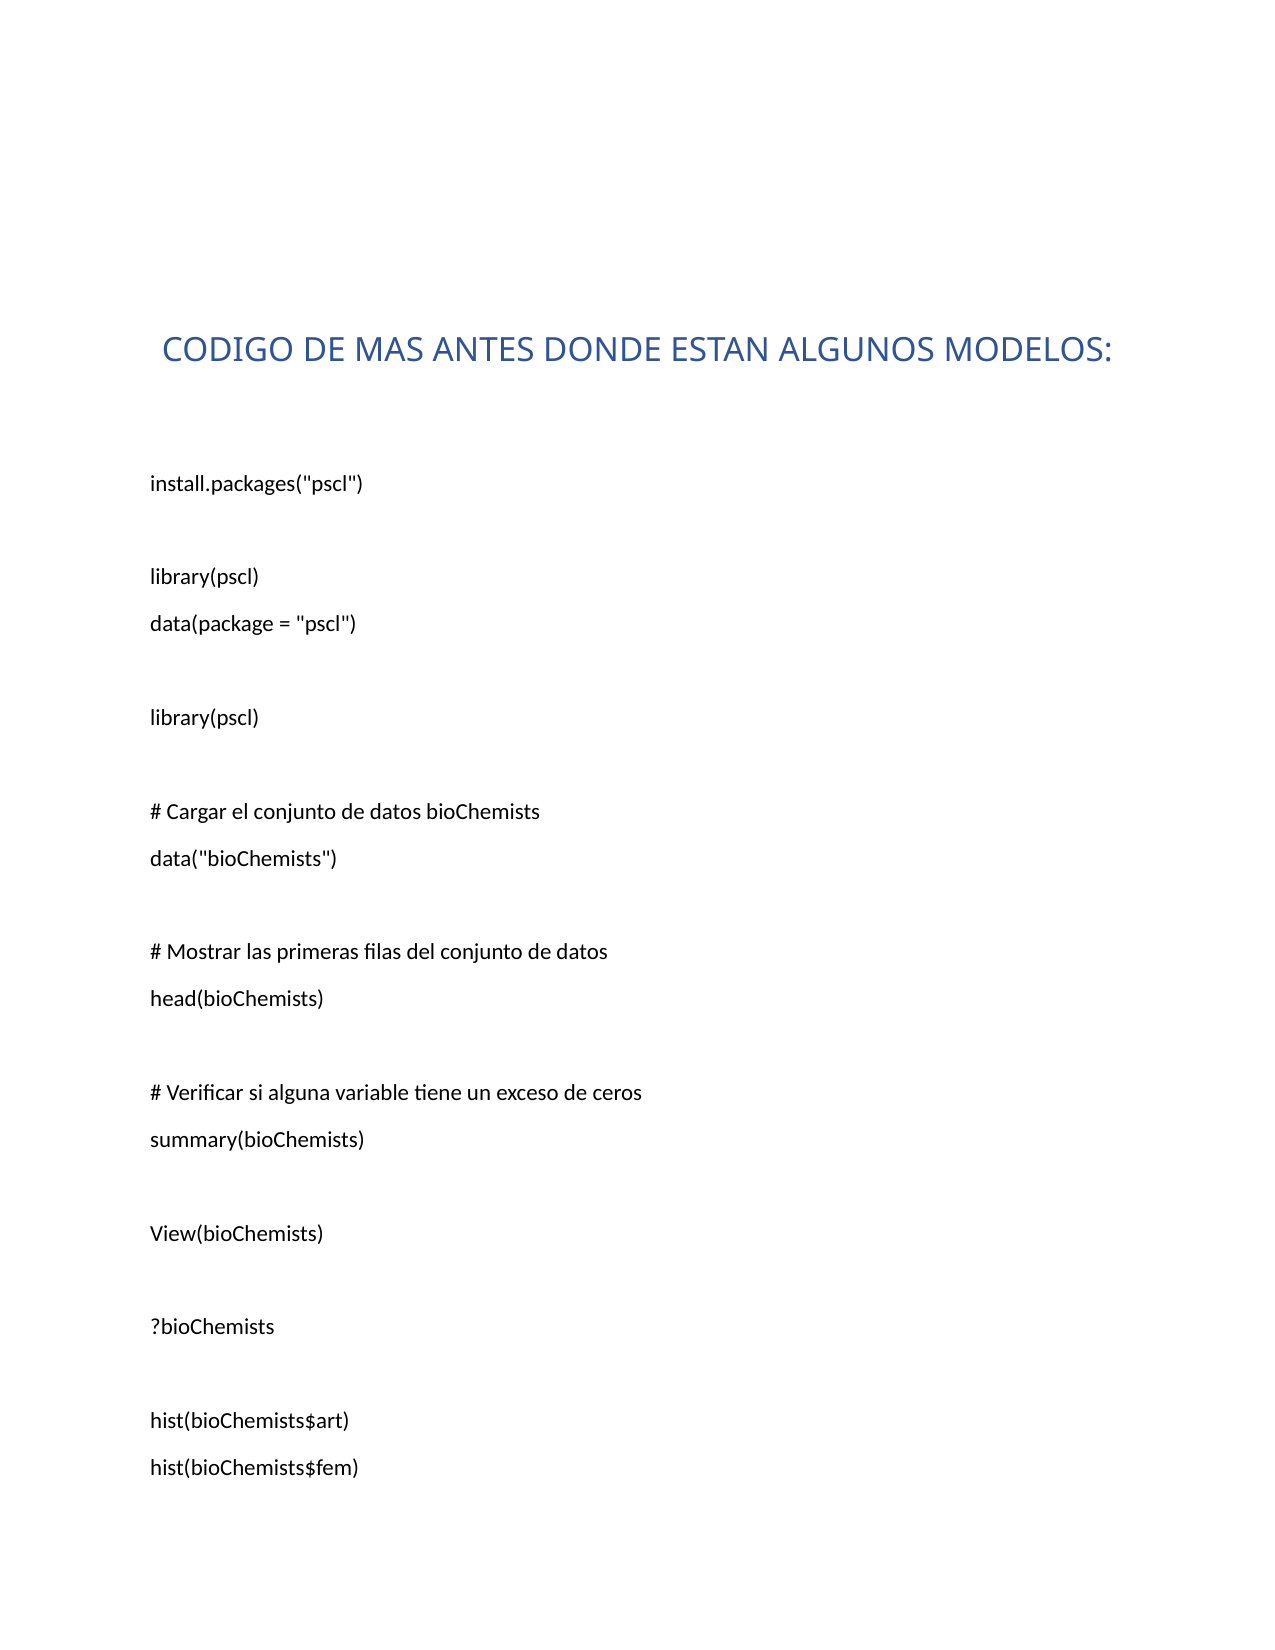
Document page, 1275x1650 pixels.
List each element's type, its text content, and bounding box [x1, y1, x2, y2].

text hist(bioChemists$art) [150, 1406, 1125, 1434]
text summary(bioChemists) [150, 1125, 1125, 1153]
text library(pscl) [150, 703, 1125, 731]
subtitle CODIGO DE MAS ANTES DONDE ESTAN ALGUNOS MODELOS: [150, 326, 1125, 371]
text data(package = "pscl") [150, 609, 1125, 637]
text install.packages("pscl") [150, 469, 1125, 497]
text # Cargar el conjunto de datos bioChemists [150, 797, 1125, 825]
text hist(bioChemists$fem) [150, 1453, 1125, 1481]
text # Mostrar las primeras filas del conjunto de datos [150, 937, 1125, 966]
text data("bioChemists") [150, 844, 1125, 872]
text library(pscl) [150, 562, 1125, 591]
text View(bioChemists) [150, 1219, 1125, 1247]
text ?bioChemists [150, 1312, 1125, 1341]
text # Verificar si alguna variable tiene un exceso de ceros [150, 1078, 1125, 1106]
text head(bioChemists) [150, 984, 1125, 1012]
